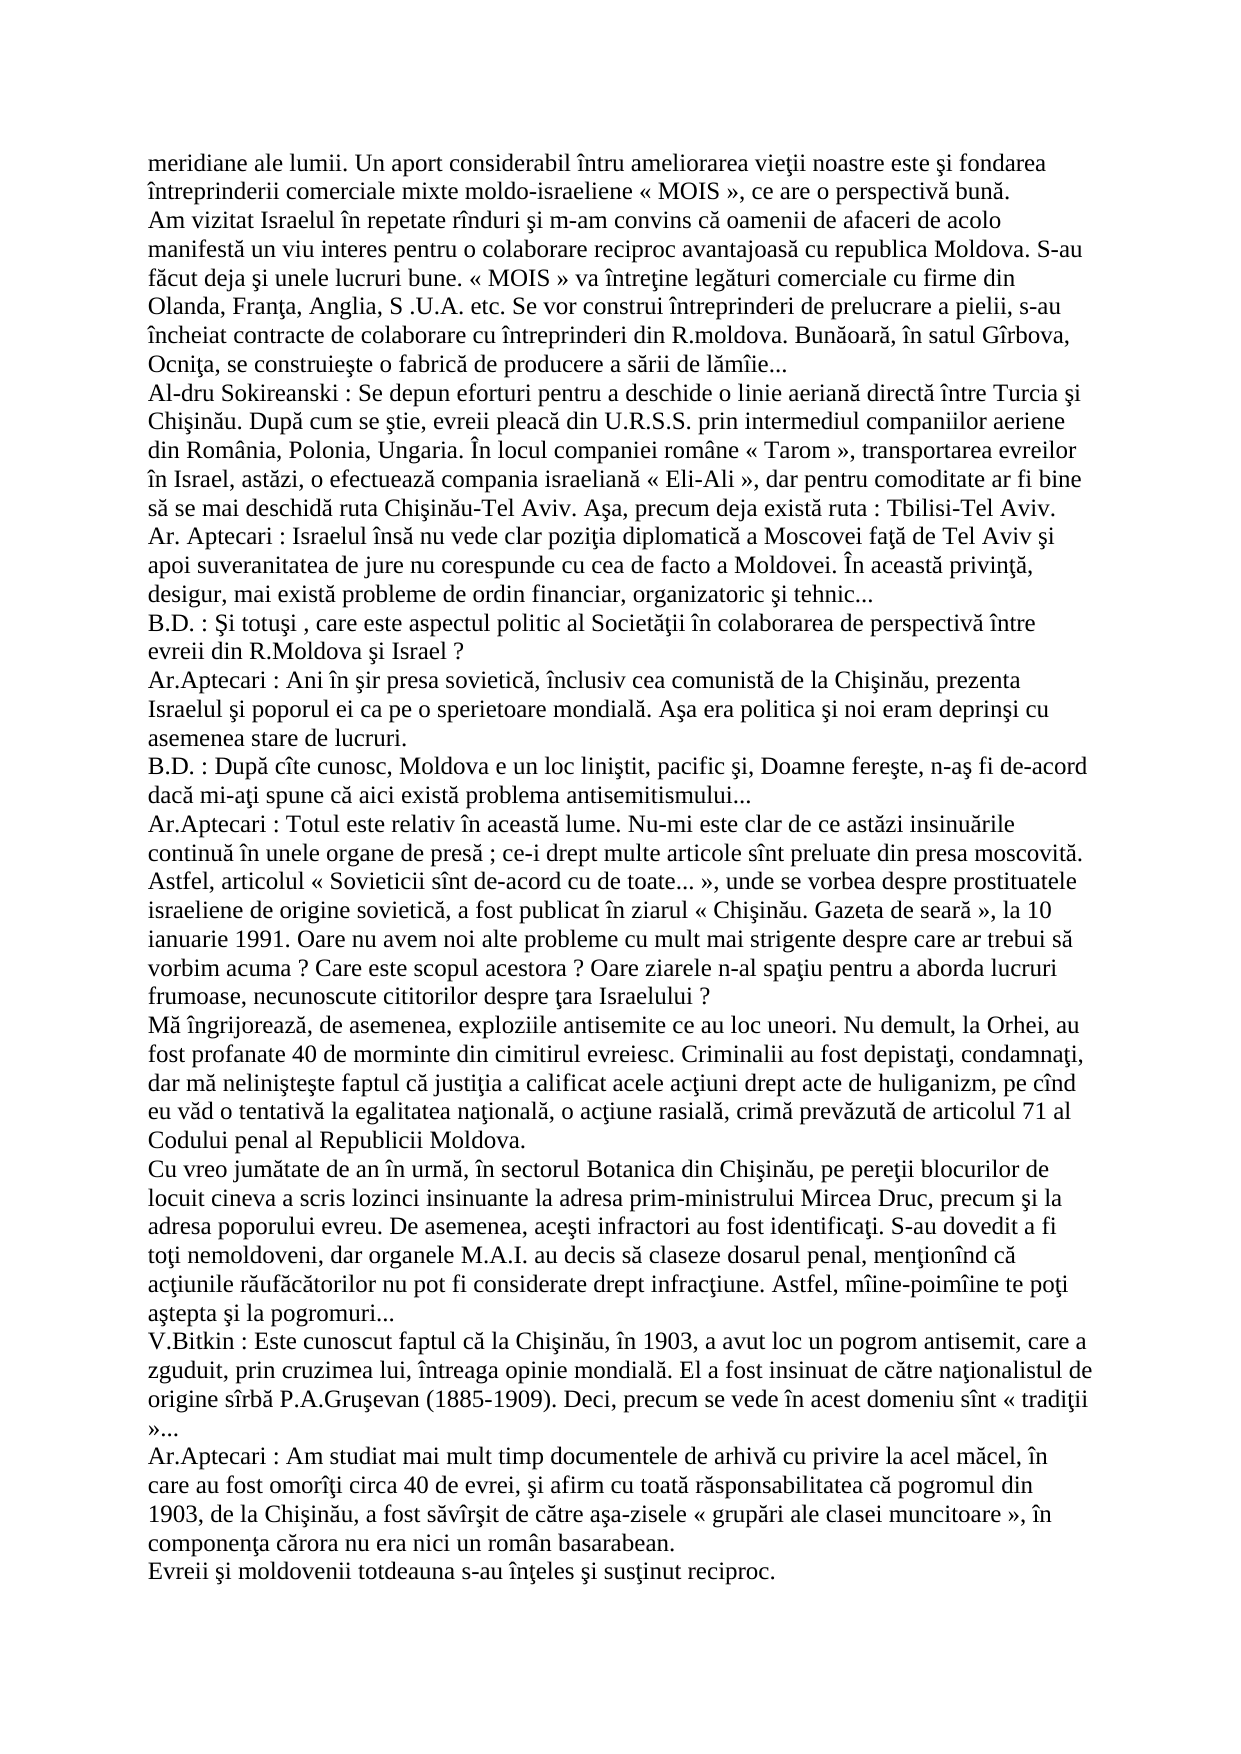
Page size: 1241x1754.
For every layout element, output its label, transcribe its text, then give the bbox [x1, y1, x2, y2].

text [148, 148, 1093, 205]
text Ar.Aptecari : Totul este relativ în această lume. Nu-mi este clar de ce astăzi insinuările continuă în unele organe de presă ; ce-i drept multe articole sînt preluate din presa moscovită. Astfel, articolul « Sovieticii sînt de-acord cu de toate... », unde se vorbea despre prostituatele israeliene de origine sovietică, a fost publicat în ziarul « Chişinău. Gazeta de seară », la 10 ianuarie 1991. Oare nu avem noi alte probleme cu mult mai strigente despre care ar trebui să vorbim acuma ? Care este scopul acestora ? Oare ziarele n-al spaţiu pentru a aborda lucruri frumoase, necunoscute cititorilor despre ţara Israelului ? [148, 809, 1093, 1010]
text B.D. : După cîte cunosc, Moldova e un loc liniştit, pacific şi, Doamne fereşte, n-aş fi de-acord dacă mi-aţi spune că aici există problema antisemitismului... [148, 751, 1093, 809]
text Ar. Aptecari : Israelul însă nu vede clar poziţia diplomatică a Moscovei faţă de Tel Aviv şi apoi suveranitatea de jure nu corespunde cu cea de facto a Moldovei. În această privinţă, desigur, mai există probleme de ordin financiar, organizatoric şi tehnic... [148, 521, 1093, 608]
text Am vizitat Israelul în repetate rînduri şi m-am convins că oamenii de afaceri de acolo manifestă un viu interes pentru o colaborare reciproc avantajoasă cu republica Moldova. S-au făcut deja şi unele lucruri bune. « MOIS » va întreţine legături comerciale cu firme din Olanda, Franţa, Anglia, S .U.A. etc. Se vor construi întreprinderi de prelucrare a pielii, s-au încheiat contracte de colaborare cu întreprinderi din R.moldova. Bunăoară, în satul Gîrbova, Ocniţa, se construieşte o fabrică de producere a sării de lămîie... [148, 205, 1093, 378]
text Al-dru Sokireanski : Se depun eforturi pentru a deschide o linie aeriană directă între Turcia şi Chişinău. După cum se ştie, evreii pleacă din U.R.S.S. prin intermediul companiilor aeriene din România, Polonia, Ungaria. În locul companiei române « Tarom », transportarea evreilor în Israel, astăzi, o efectuează compania israeliană « Eli-Ali », dar pentru comoditate ar fi bine să se mai deschidă ruta Chişinău-Tel Aviv. Aşa, precum deja există ruta : Tbilisi-Tel Aviv. [148, 378, 1093, 521]
text Evreii şi moldovenii totdeauna s-au înţeles şi susţinut reciproc. [148, 1556, 1093, 1585]
text Ar.Aptecari : Am studiat mai mult timp documentele de arhivă cu privire la acel măcel, în care au fost omorîţi circa 40 de evrei, şi afirm cu toată răsponsabilitatea că pogromul din 1903, de la Chişinău, a fost săvîrşit de către aşa-zisele « grupări ale clasei muncitoare », în componenţa cărora nu era nici un român basarabean. [148, 1441, 1093, 1556]
text B.D. : Şi totuşi , care este aspectul politic al Societăţii în colaborarea de perspectivă între evreii din R.Moldova şi Israel ? [148, 608, 1093, 665]
text Ar.Aptecari : Ani în şir presa sovietică, înclusiv cea comunistă de la Chişinău, prezenta Israelul şi poporul ei ca pe o sperietoare mondială. Aşa era politica şi noi eram deprinşi cu asemenea stare de lucruri. [148, 665, 1093, 751]
text Cu vreo jumătate de an în urmă, în sectorul Botanica din Chişinău, pe pereţii blocurilor de locuit cineva a scris lozinci insinuante la adresa prim-ministrului Mircea Druc, precum şi la adresa poporului evreu. De asemenea, aceşti infractori au fost identificaţi. S-au dovedit a fi toţi nemoldoveni, dar organele M.A.I. au decis să claseze dosarul penal, menţionînd că acţiunile răufăcătorilor nu pot fi considerate drept infracţiune. Astfel, mîine-poimîine te poţi aştepta şi la pogromuri... [148, 1154, 1093, 1326]
text Mă îngrijorează, de asemenea, exploziile antisemite ce au loc uneori. Nu demult, la Orhei, au fost profanate 40 de morminte din cimitirul evreiesc. Criminalii au fost depistaţi, condamnaţi, dar mă nelinişteşte faptul că justiţia a calificat acele acţiuni drept acte de huliganizm, pe cînd eu văd o tentativă la egalitatea naţională, o acţiune rasială, crimă prevăzută de articolul 71 al Codului penal al Republicii Moldova. [148, 1010, 1093, 1154]
text V.Bitkin : Este cunoscut faptul că la Chişinău, în 1903, a avut loc un pogrom antisemit, care a zguduit, prin cruzimea lui, întreaga opinie mondială. El a fost insinuat de către naţionalistul de origine sîrbă P.A.Gruşevan (1885-1909). Deci, precum se vede în acest domeniu sînt « tradiţii »... [148, 1326, 1093, 1441]
